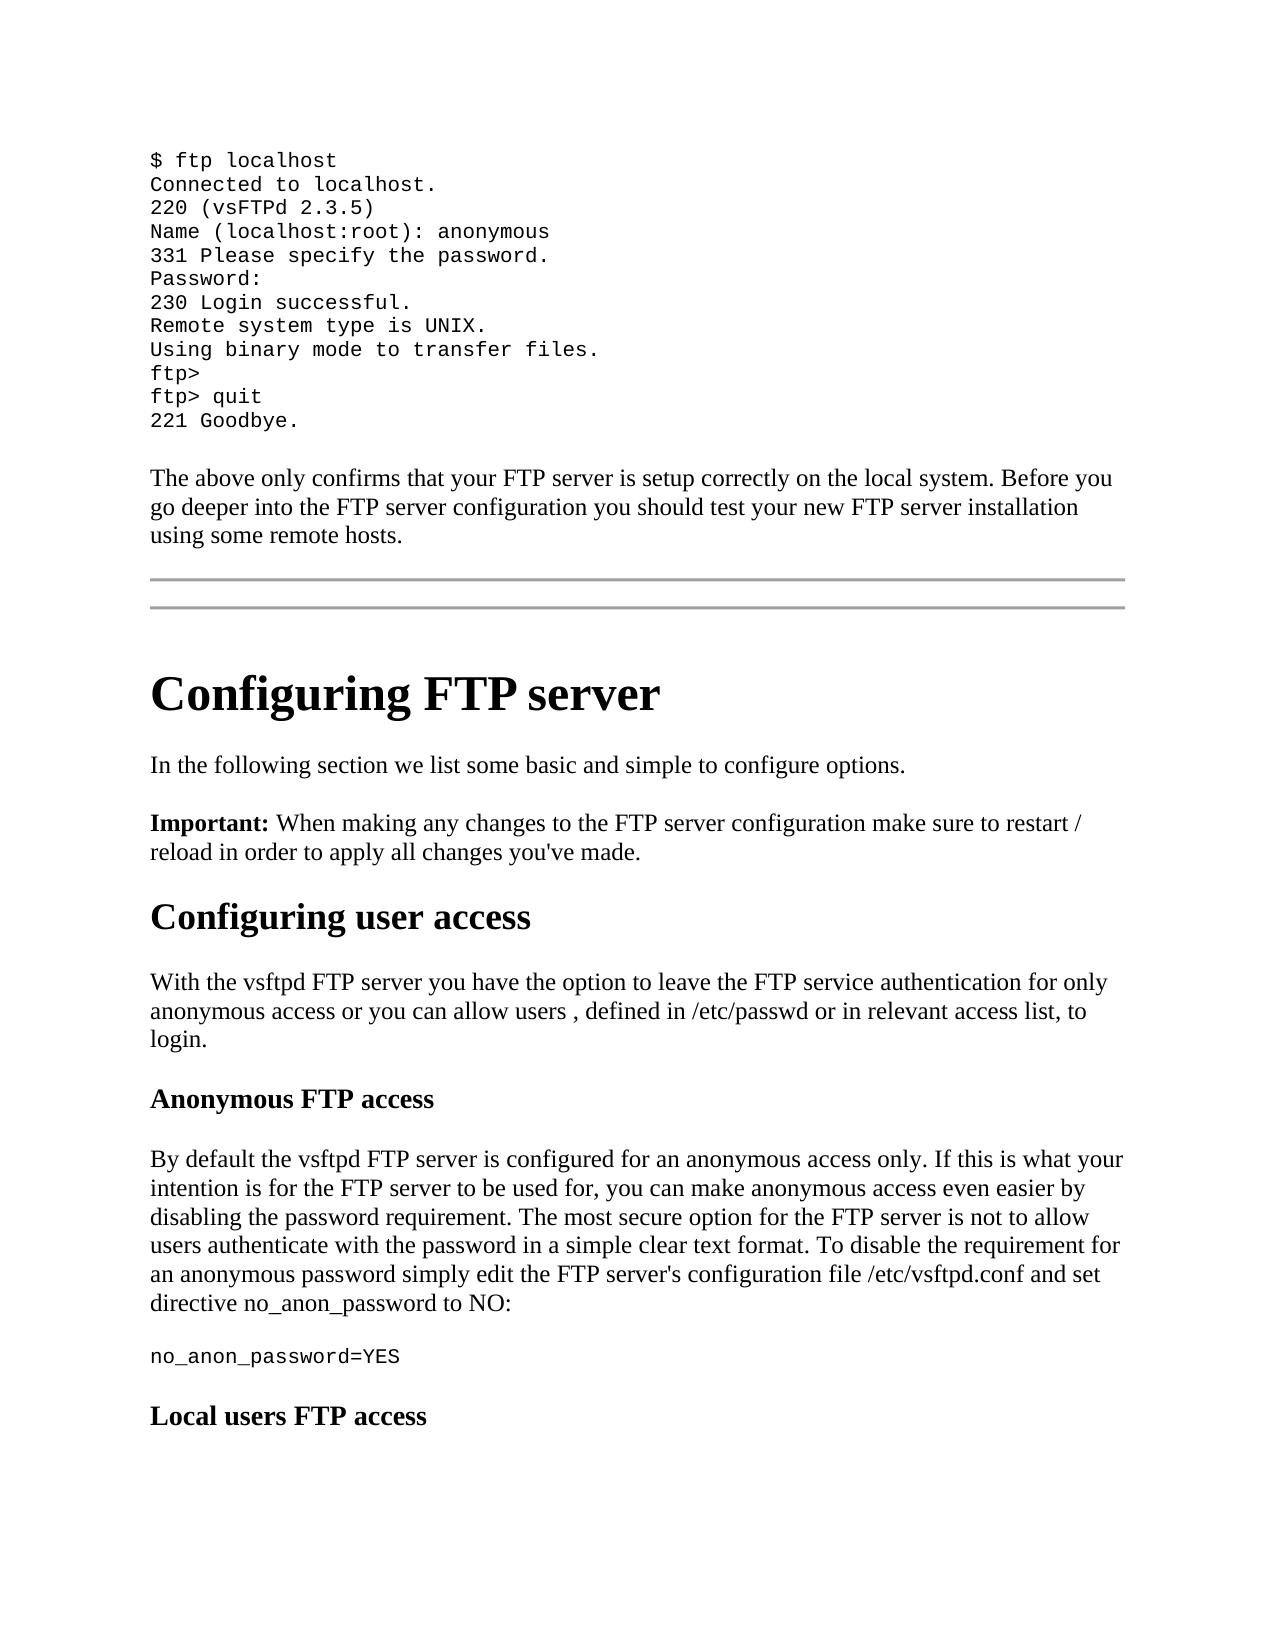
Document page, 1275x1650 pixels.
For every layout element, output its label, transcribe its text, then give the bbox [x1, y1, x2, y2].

text With the vsftpd FTP server you have the option to leave the FTP service authentication for only anonymous access or you can allow users , defined in /etc/passwd or in relevant access list, to login. [150, 967, 1125, 1053]
text Anonymous FTP access [150, 1082, 1125, 1115]
text Configuring FTP server [150, 663, 1125, 721]
text Configuring user access [150, 895, 1125, 938]
text The above only confirms that your FTP server is setup correctly on the local system. Before you go deeper into the FTP server configuration you should test your new FTP server installation using some remote hosts. [150, 463, 1125, 549]
text Local users FTP access [150, 1398, 1125, 1431]
text $ ftp localhost Connected to localhost. 220 (vsFTPd 2.3.5) Name (localhost:root): anonymous 331 Please specify the password. Password: 230 Login successful. Remote system type is UNIX. Using binary mode to transfer files. ftp> ftp> quit 221 Goodbye. [150, 150, 1125, 434]
text Important: When making any changes to the FTP server configuration make sure to restart / reload in order to apply all changes you've made. [150, 808, 1125, 866]
text In the following section we list some basic and simple to configure options. [150, 750, 1125, 779]
text By default the vsftpd FTP server is configured for an anonymous access only. If this is what your intention is for the FTP server to be used for, you can make anonymous access even easier by disabling the password requirement. The most secure option for the FTP server is not to allow users authenticate with the password in a simple clear text format. To disable the requirement for an anonymous password simply edit the FTP server's configuration file /etc/vsftpd.conf and set directive no_anon_password to NO: [150, 1144, 1125, 1317]
text no_anon_password=YES [150, 1346, 1125, 1369]
